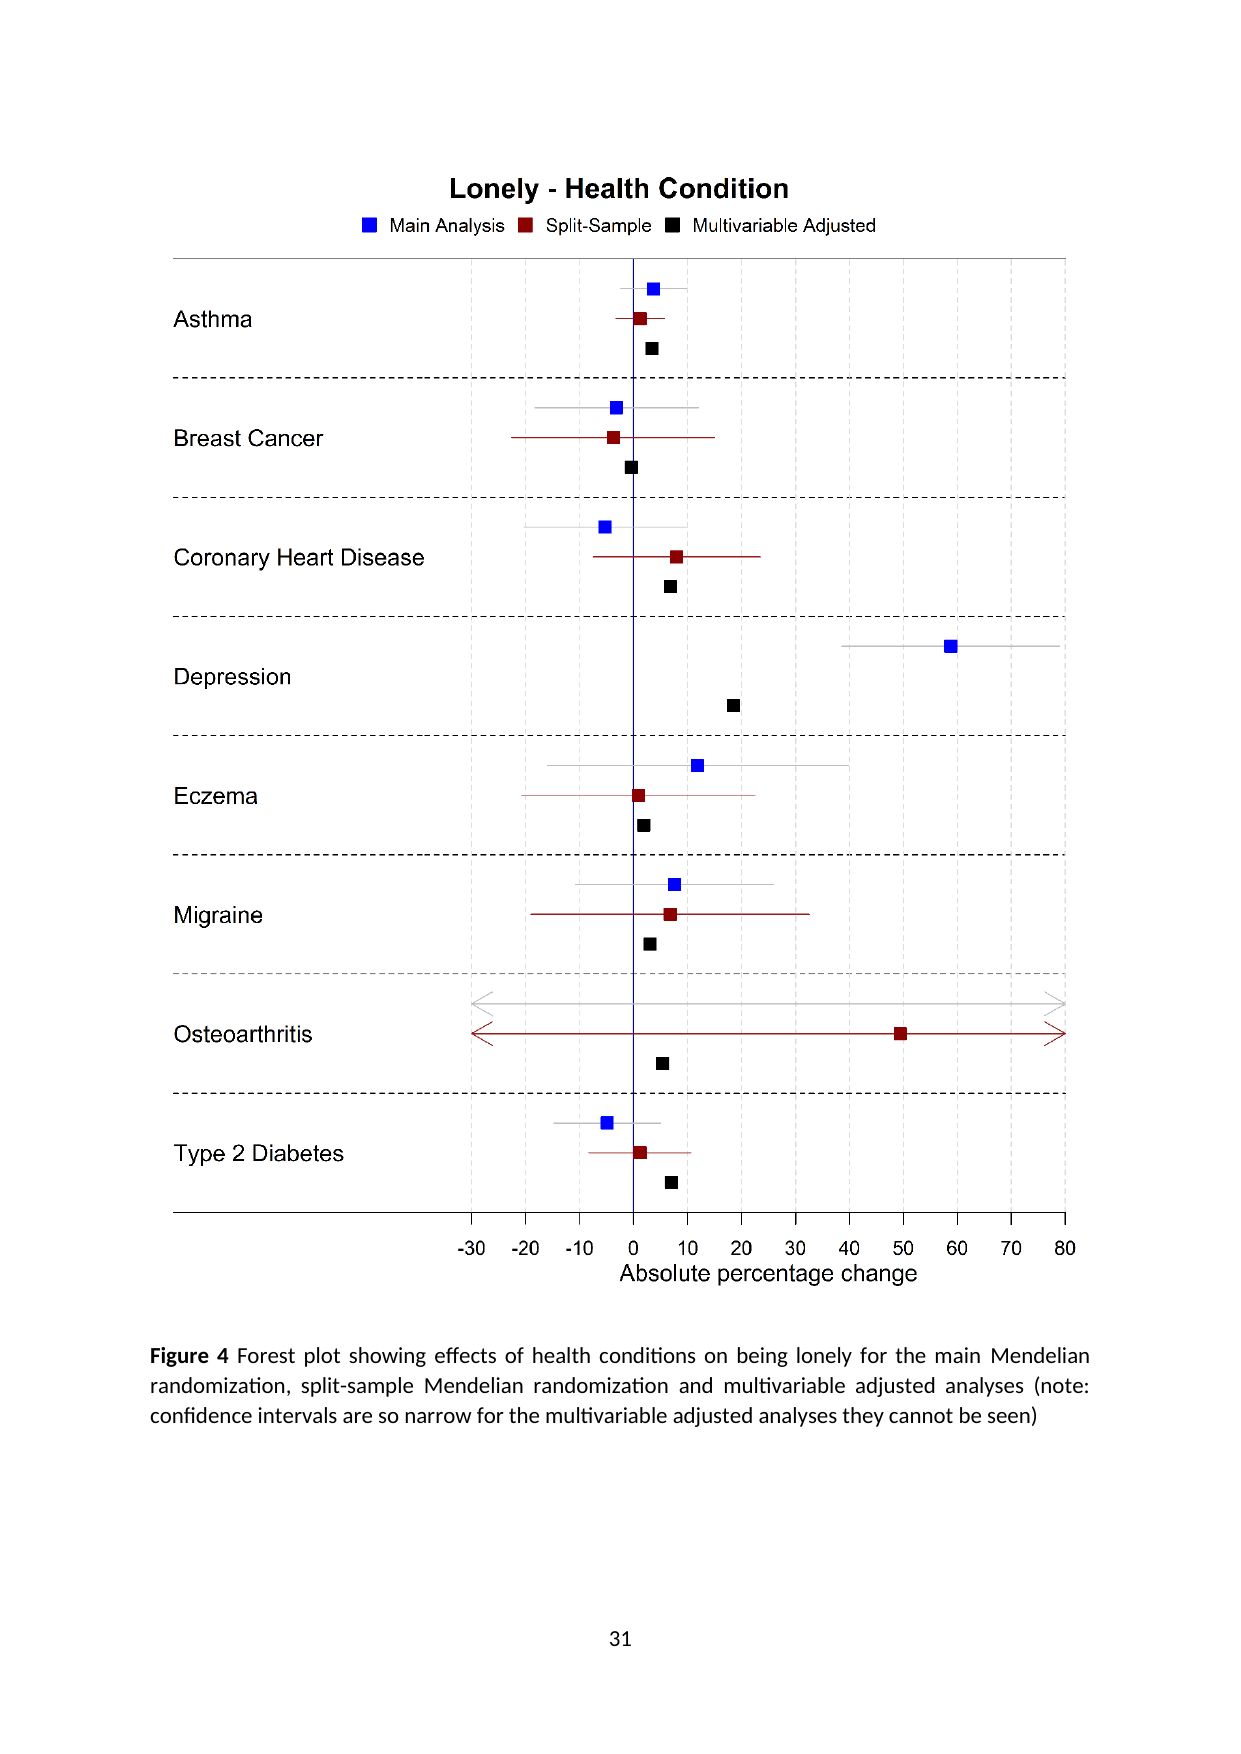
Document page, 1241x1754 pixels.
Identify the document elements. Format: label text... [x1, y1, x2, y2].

picture [150, 150, 1088, 1322]
text Figure 4 Forest plot showing effects of health conditions on being lonely for the main Mendelian randomization, split-sample Mendelian randomization and multivariable adjusted analyses (note: confidence intervals are so narrow for the multivariable adjusted analyses they cannot be seen) [150, 1341, 1090, 1429]
